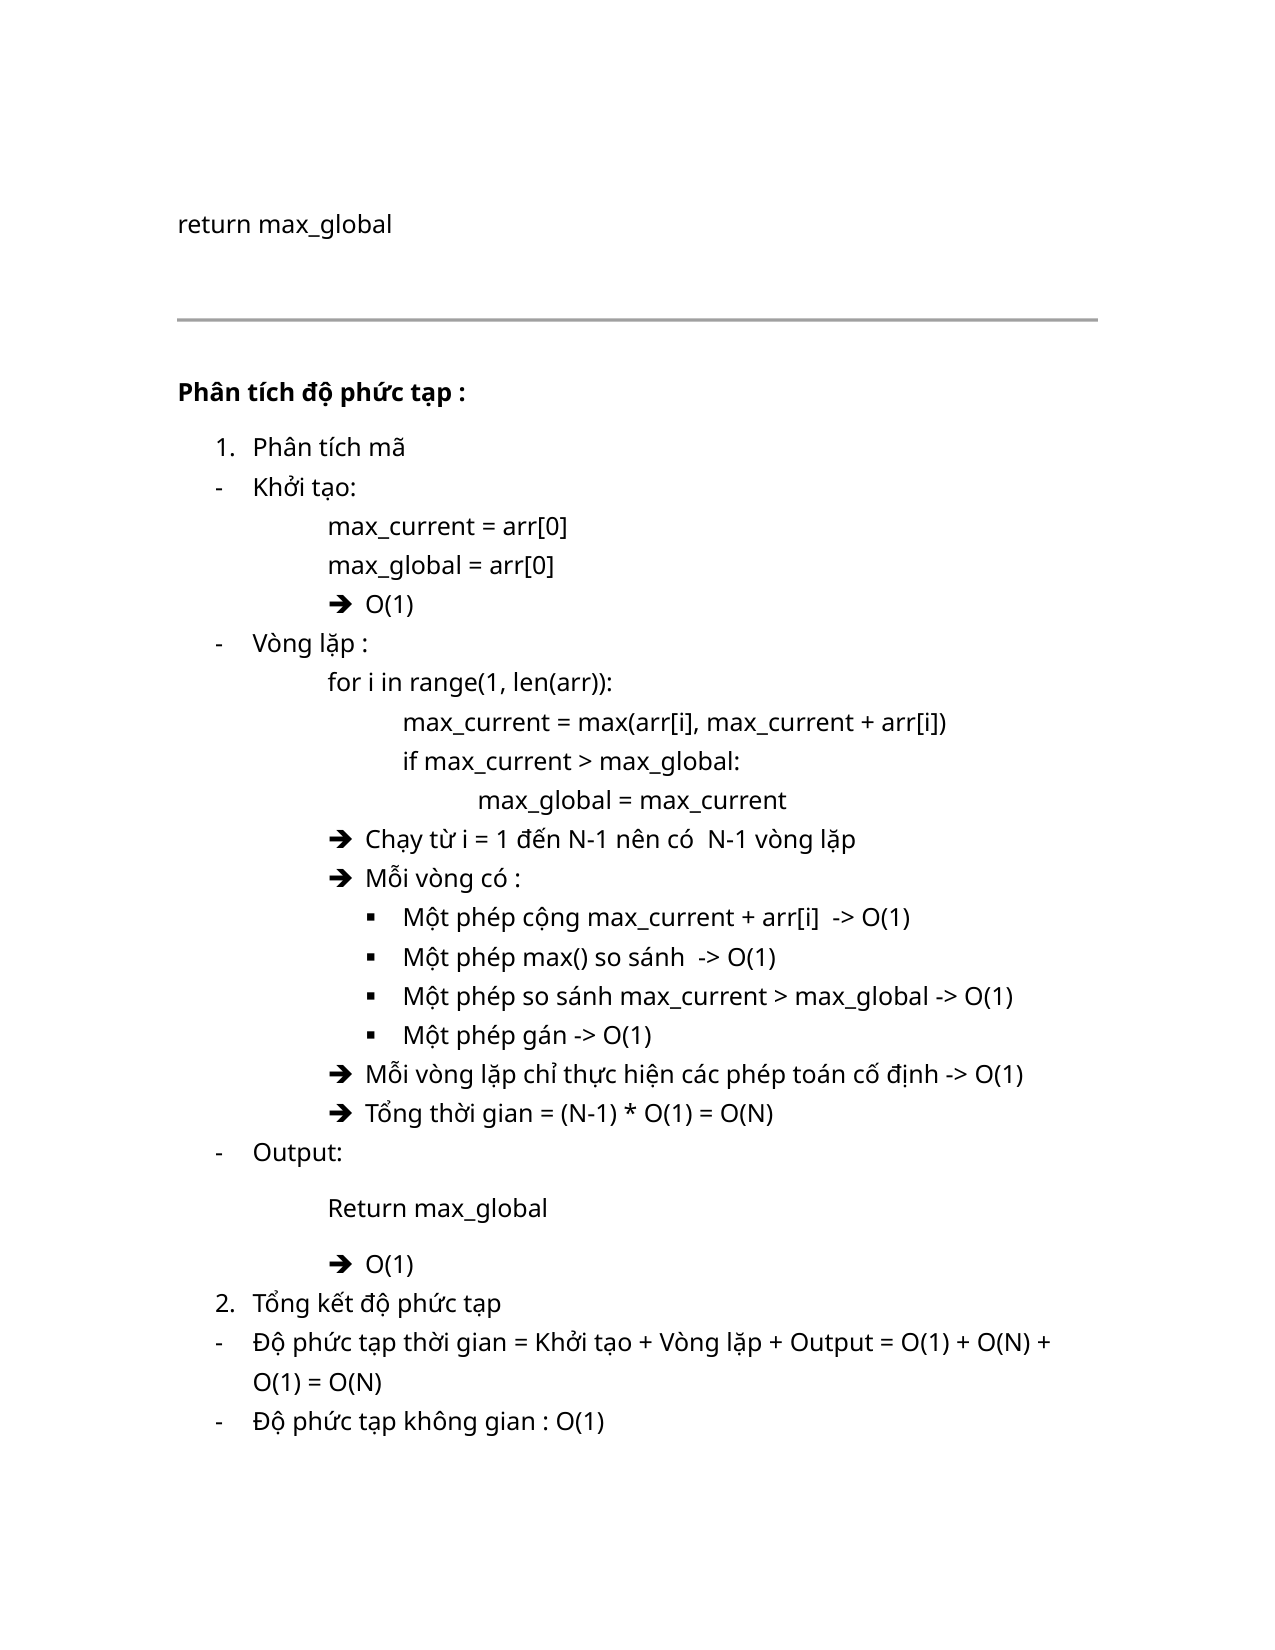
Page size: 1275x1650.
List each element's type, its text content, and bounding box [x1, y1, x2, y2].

list max_global = max_current [402, 783, 1098, 817]
list Độ phức tạp không gian : O(1) [215, 1403, 1098, 1437]
list Phân tích mã [215, 430, 1098, 464]
list O(1) [327, 1247, 1098, 1281]
list max_global = arr[0] [327, 548, 1098, 582]
list Output: [215, 1135, 1098, 1169]
list max_current = arr[0] [327, 508, 1098, 542]
text Phân tích độ phức tạp : [177, 374, 1098, 408]
list Mỗi vòng lặp chỉ thực hiện các phép toán cố định -> O(1) [327, 1057, 1098, 1091]
list Một phép gán -> O(1) [365, 1018, 1098, 1052]
list O(1) [327, 587, 1098, 621]
list Tổng kết độ phức tạp [215, 1286, 1098, 1320]
list Một phép max() so sánh -> O(1) [365, 939, 1098, 973]
list max_current = max(arr[i], max_current + arr[i]) [327, 704, 1098, 738]
list Vòng lặp : [215, 626, 1098, 660]
list for i in range(1, len(arr)): [327, 665, 1098, 699]
list Độ phức tạp thời gian = Khởi tạo + Vòng lặp + Output = O(1) + O(N) + O(1) = O(N) [215, 1325, 1098, 1398]
list Mỗi vòng có : [327, 861, 1098, 895]
list Chạy từ i = 1 đến N-1 nên có N-1 vòng lặp [327, 822, 1098, 856]
list Khởi tạo: [215, 469, 1098, 503]
list Một phép so sánh max_current > max_global -> O(1) [365, 978, 1098, 1012]
list Một phép cộng max_current + arr[i] -> O(1) [365, 900, 1098, 934]
list Tổng thời gian = (N-1) * O(1) = O(N) [327, 1096, 1098, 1130]
text return max_global [177, 207, 1098, 241]
list if max_current > max_global: [327, 743, 1098, 777]
text Return max_global [327, 1191, 1098, 1225]
